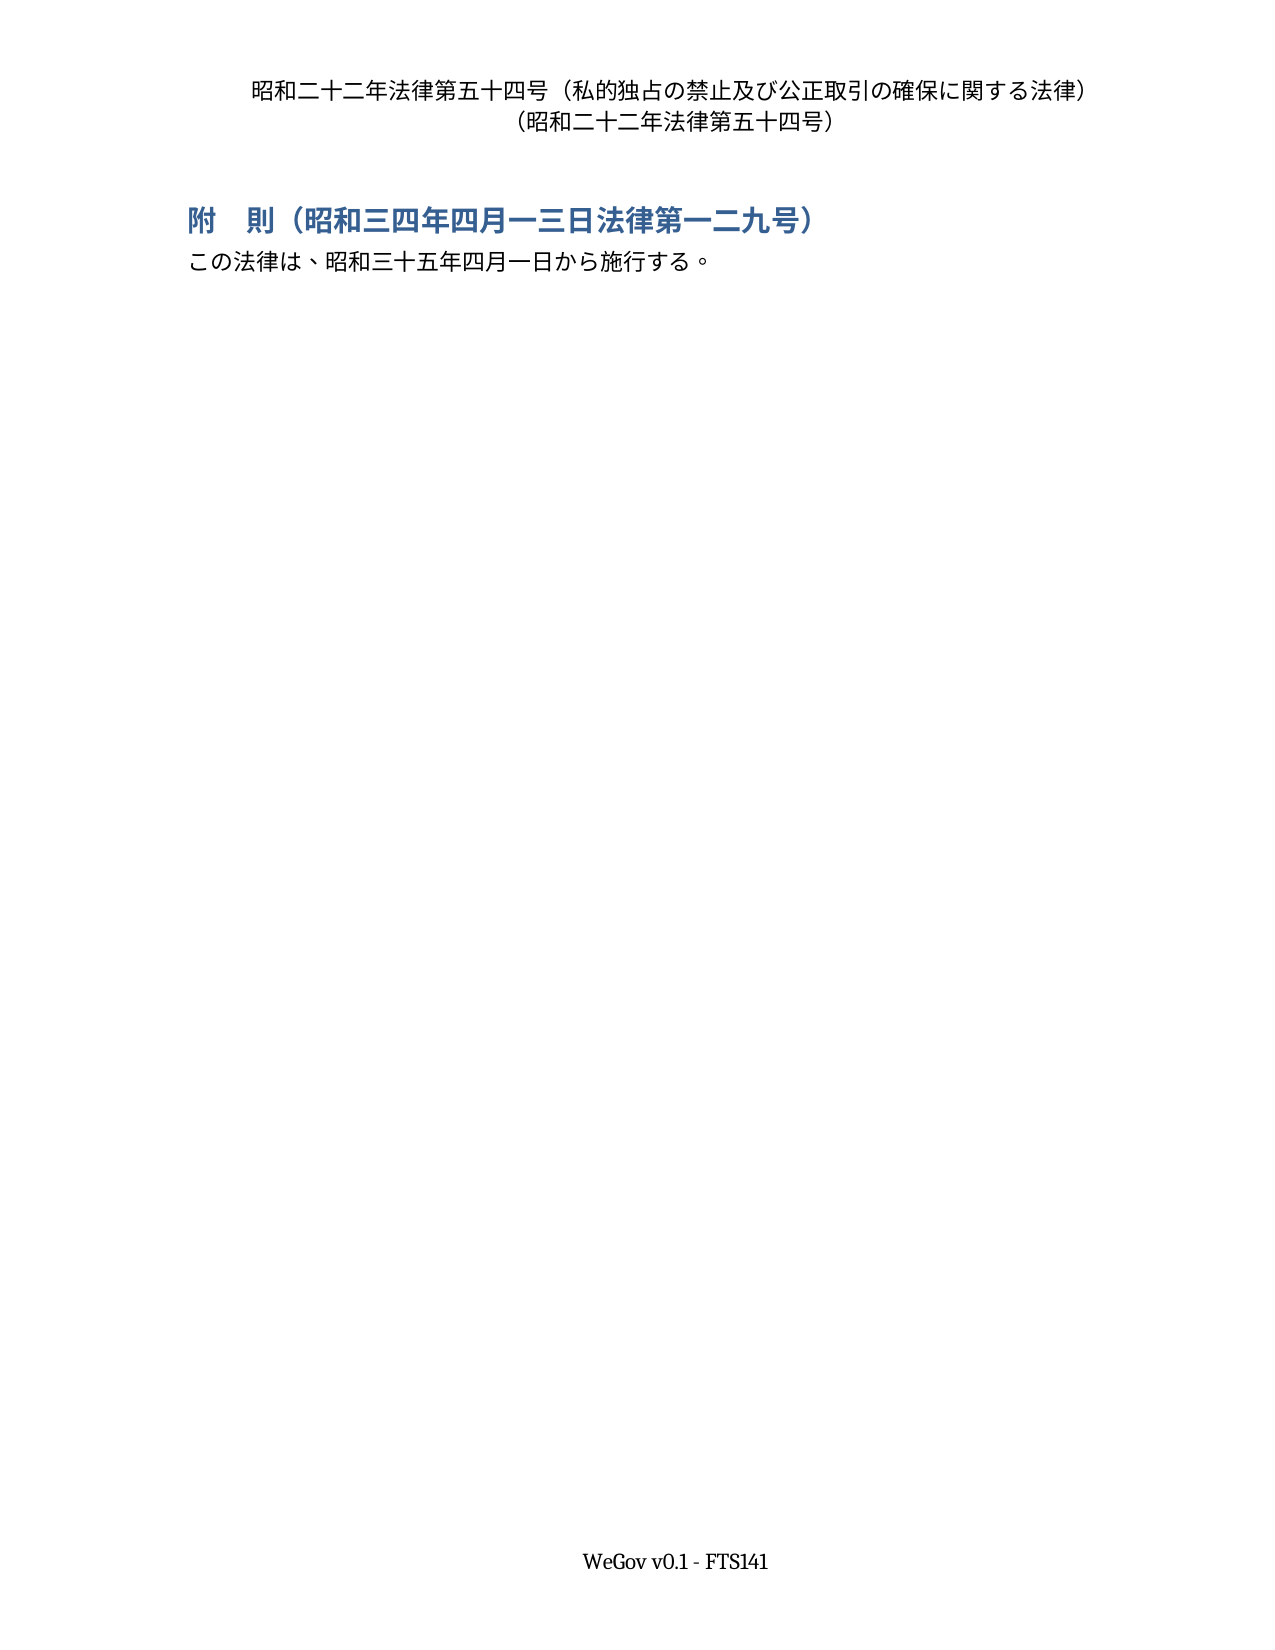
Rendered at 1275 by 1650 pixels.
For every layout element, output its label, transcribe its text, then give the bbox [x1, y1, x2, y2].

subtitle 附 則（昭和三四年四月一三日法律第一二九号） [187, 200, 1087, 240]
text この法律は、昭和三十五年四月一日から施行する。 [187, 246, 1087, 277]
